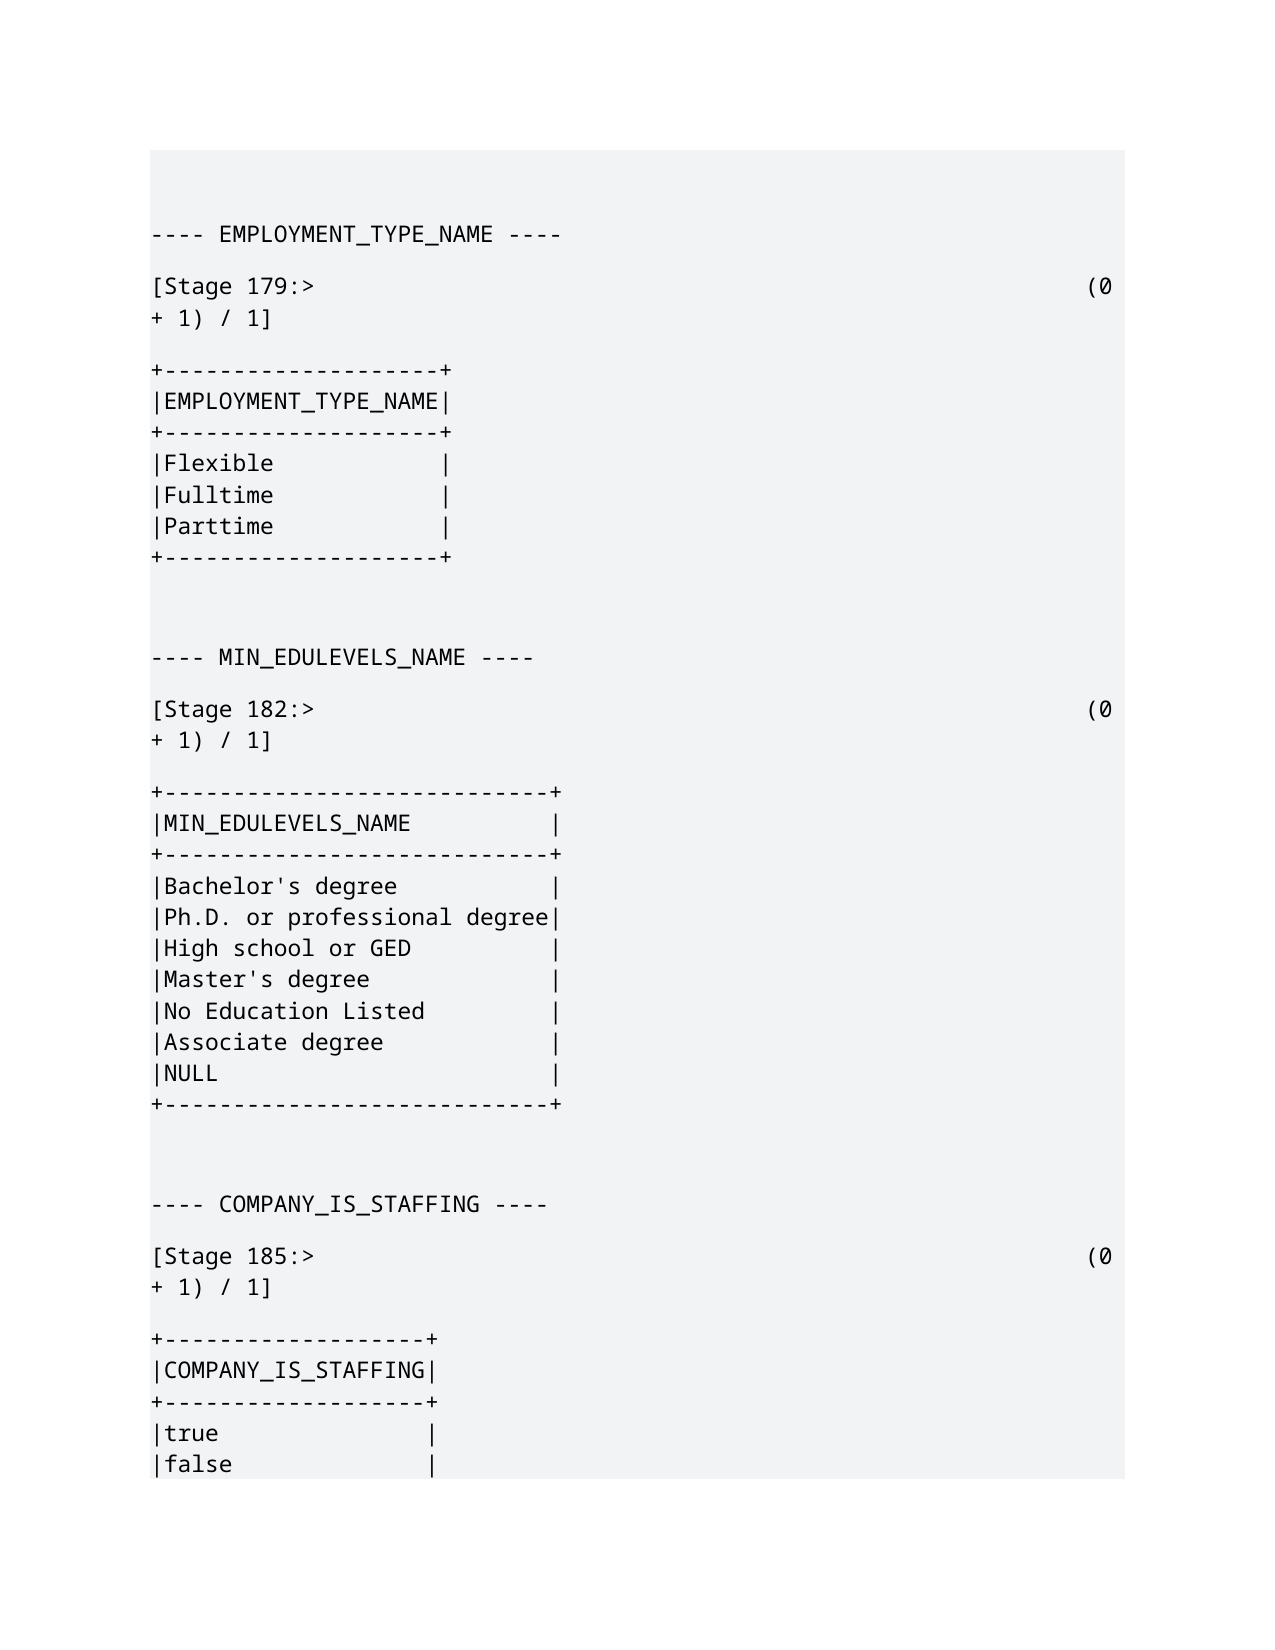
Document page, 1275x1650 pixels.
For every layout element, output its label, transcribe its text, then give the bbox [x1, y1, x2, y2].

text [Stage 179:> (0 + 1) / 1] [150, 270, 1125, 333]
text [Stage 182:> (0 + 1) / 1] [150, 692, 1125, 755]
text [Stage 185:> (0 + 1) / 1] [150, 1240, 1125, 1302]
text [150, 1323, 1125, 1479]
text +----------------------------+ |MIN_EDULEVELS_NAME | +----------------------------+ |Bachelor's degree | |Ph.D. or professional degree| |High school or GED | |Master's degree | |No Education Listed | |Associate degree | |NULL | +----------------------------+ ---- COMPANY_IS_STAFFING ---- [150, 776, 1125, 1219]
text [150, 150, 1125, 249]
text +--------------------+ |EMPLOYMENT_TYPE_NAME| +--------------------+ |Flexible | |Fulltime | |Parttime | +--------------------+ ---- MIN_EDULEVELS_NAME ---- [150, 353, 1125, 672]
